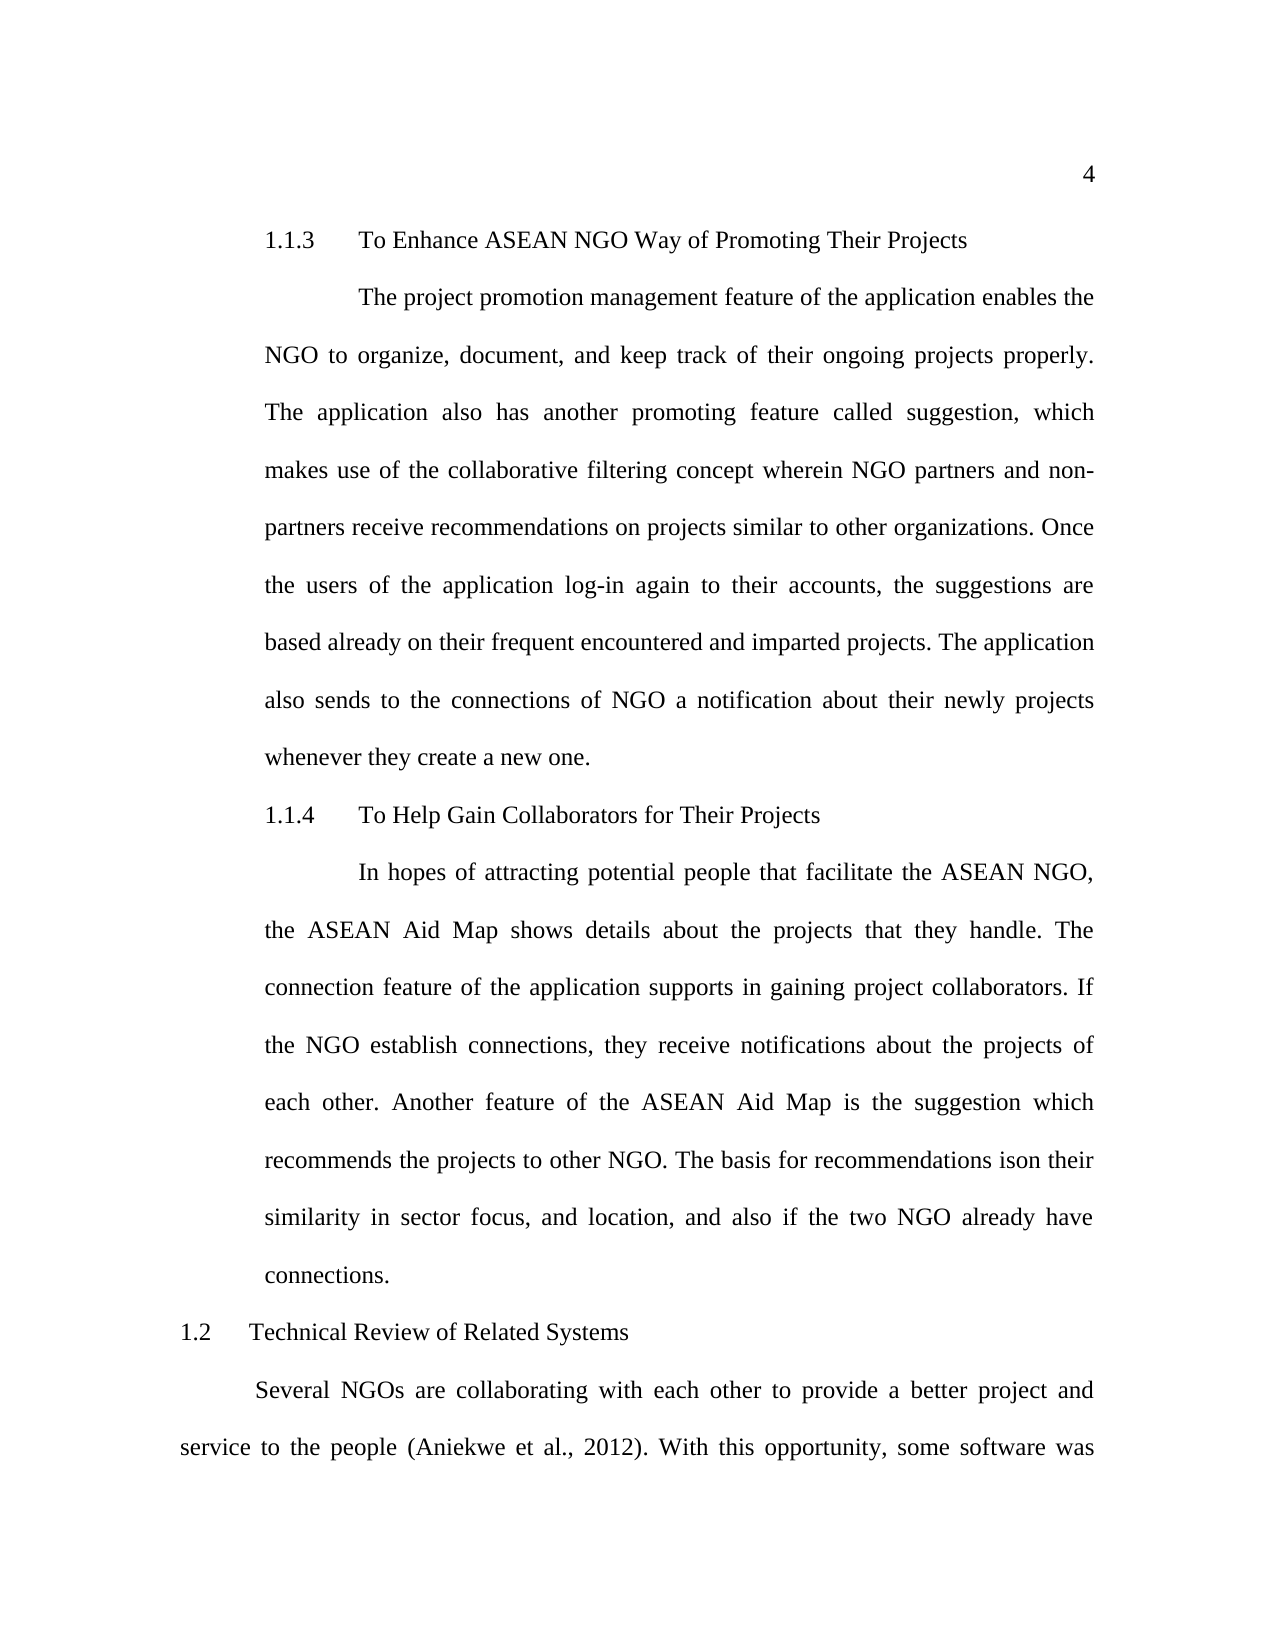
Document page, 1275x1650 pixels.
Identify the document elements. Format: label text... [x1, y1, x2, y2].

list To Enhance ASEAN NGO Way of Promoting Their Projects [264, 225, 1095, 254]
text The project promotion management feature of the application enables the NGO to organize, document, and keep track of their ongoing projects properly. The application also has another promoting feature called suggestion, which makes use of the collaborative filtering concept wherein NGO partners and non-partners receive recommendations on projects similar to other organizations. Once the users of the application log-in again to their accounts, the suggestions are based already on their frequent encountered and imparted projects. The application also sends to the connections of NGO a notification about their newly projects whenever they create a new one. [264, 282, 1095, 771]
list Technical Review of Related Systems [180, 1317, 1095, 1346]
list To Help Gain Collaborators for Their Projects [264, 800, 1095, 829]
text In hopes of attracting potential people that facilitate the ASEAN NGO, the ASEAN Aid Map shows details about the projects that they handle. The connection feature of the application supports in gaining project collaborators. If the NGO establish connections, they receive notifications about the projects of each other. Another feature of the ASEAN Aid Map is the suggestion which recommends the projects to other NGO. The basis for recommendations ison their similarity in sector focus, and location, and also if the two NGO already have connections. [264, 857, 1095, 1289]
